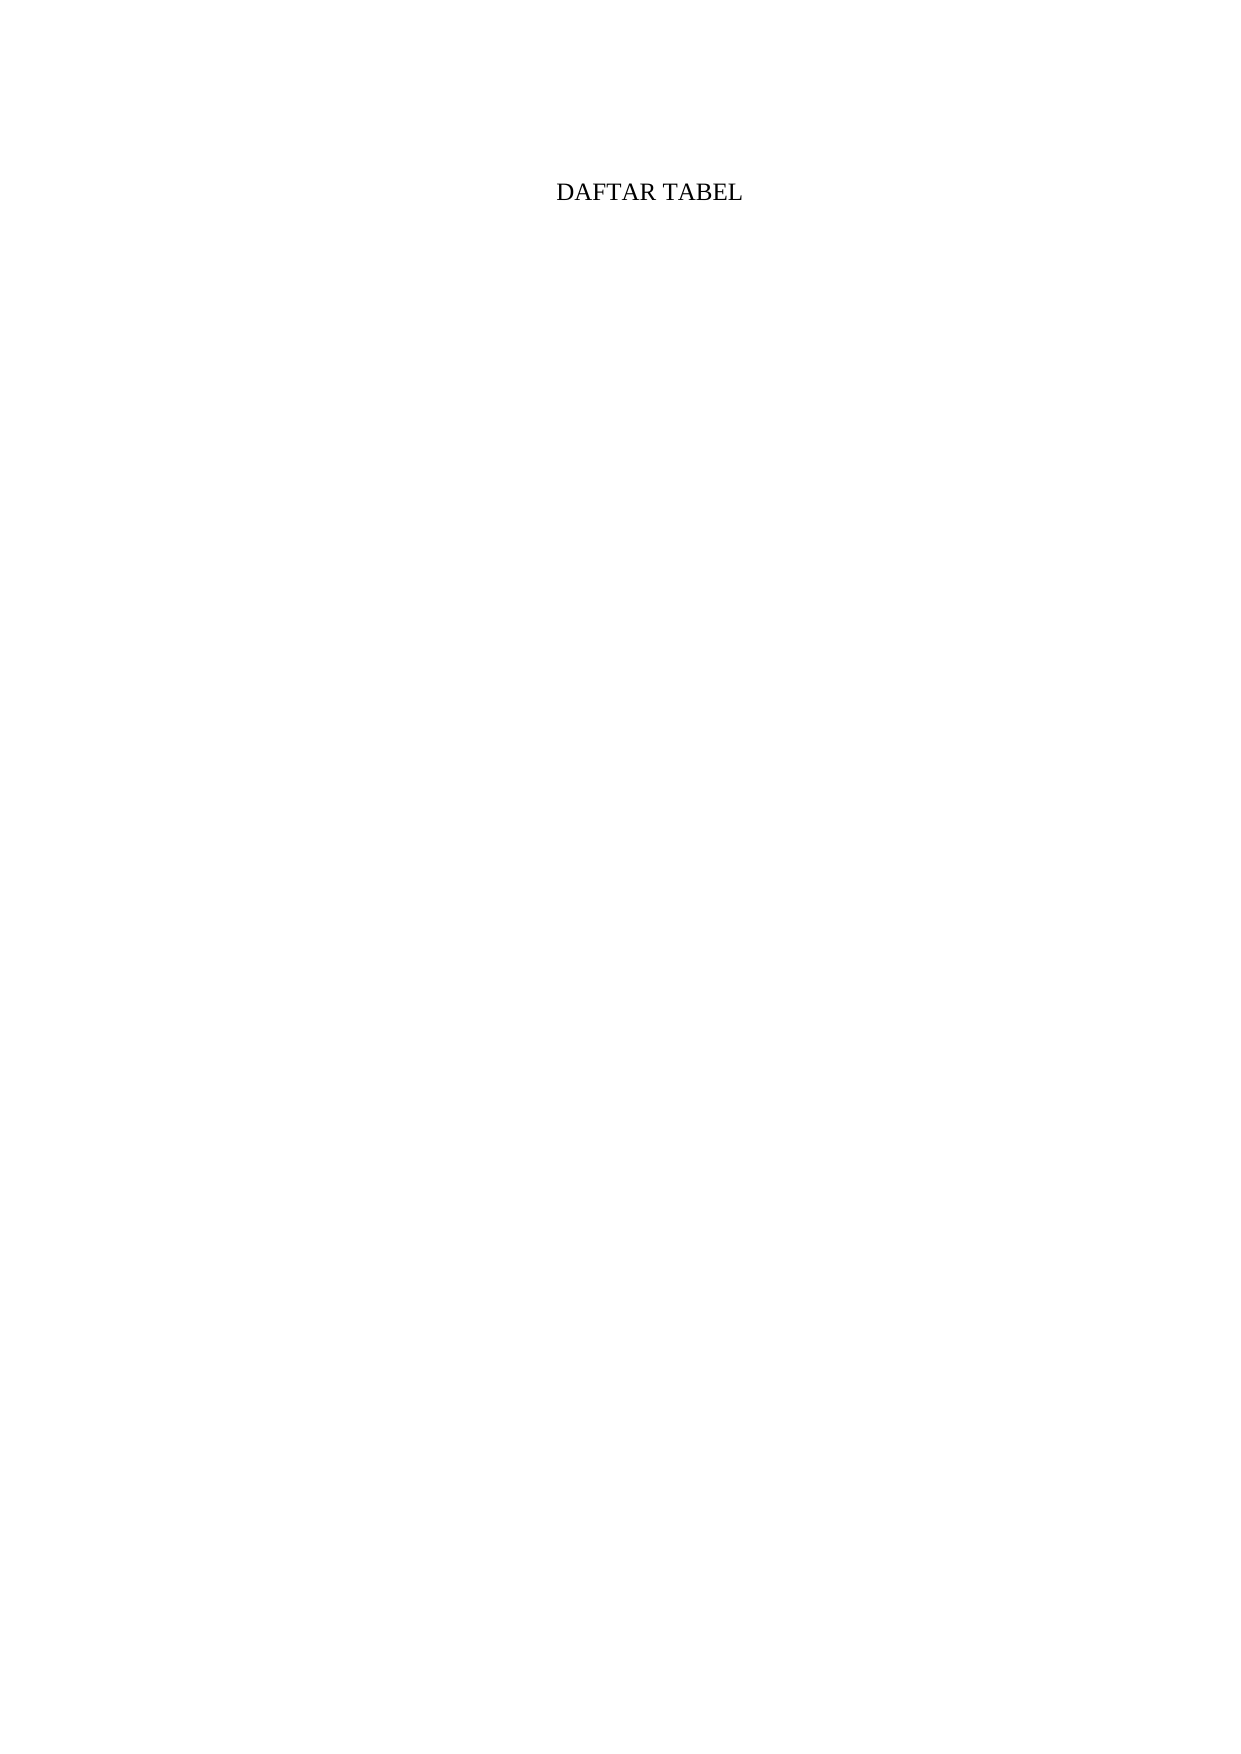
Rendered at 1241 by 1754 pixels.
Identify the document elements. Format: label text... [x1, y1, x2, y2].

text DAFTAR TABEL [236, 177, 1063, 206]
